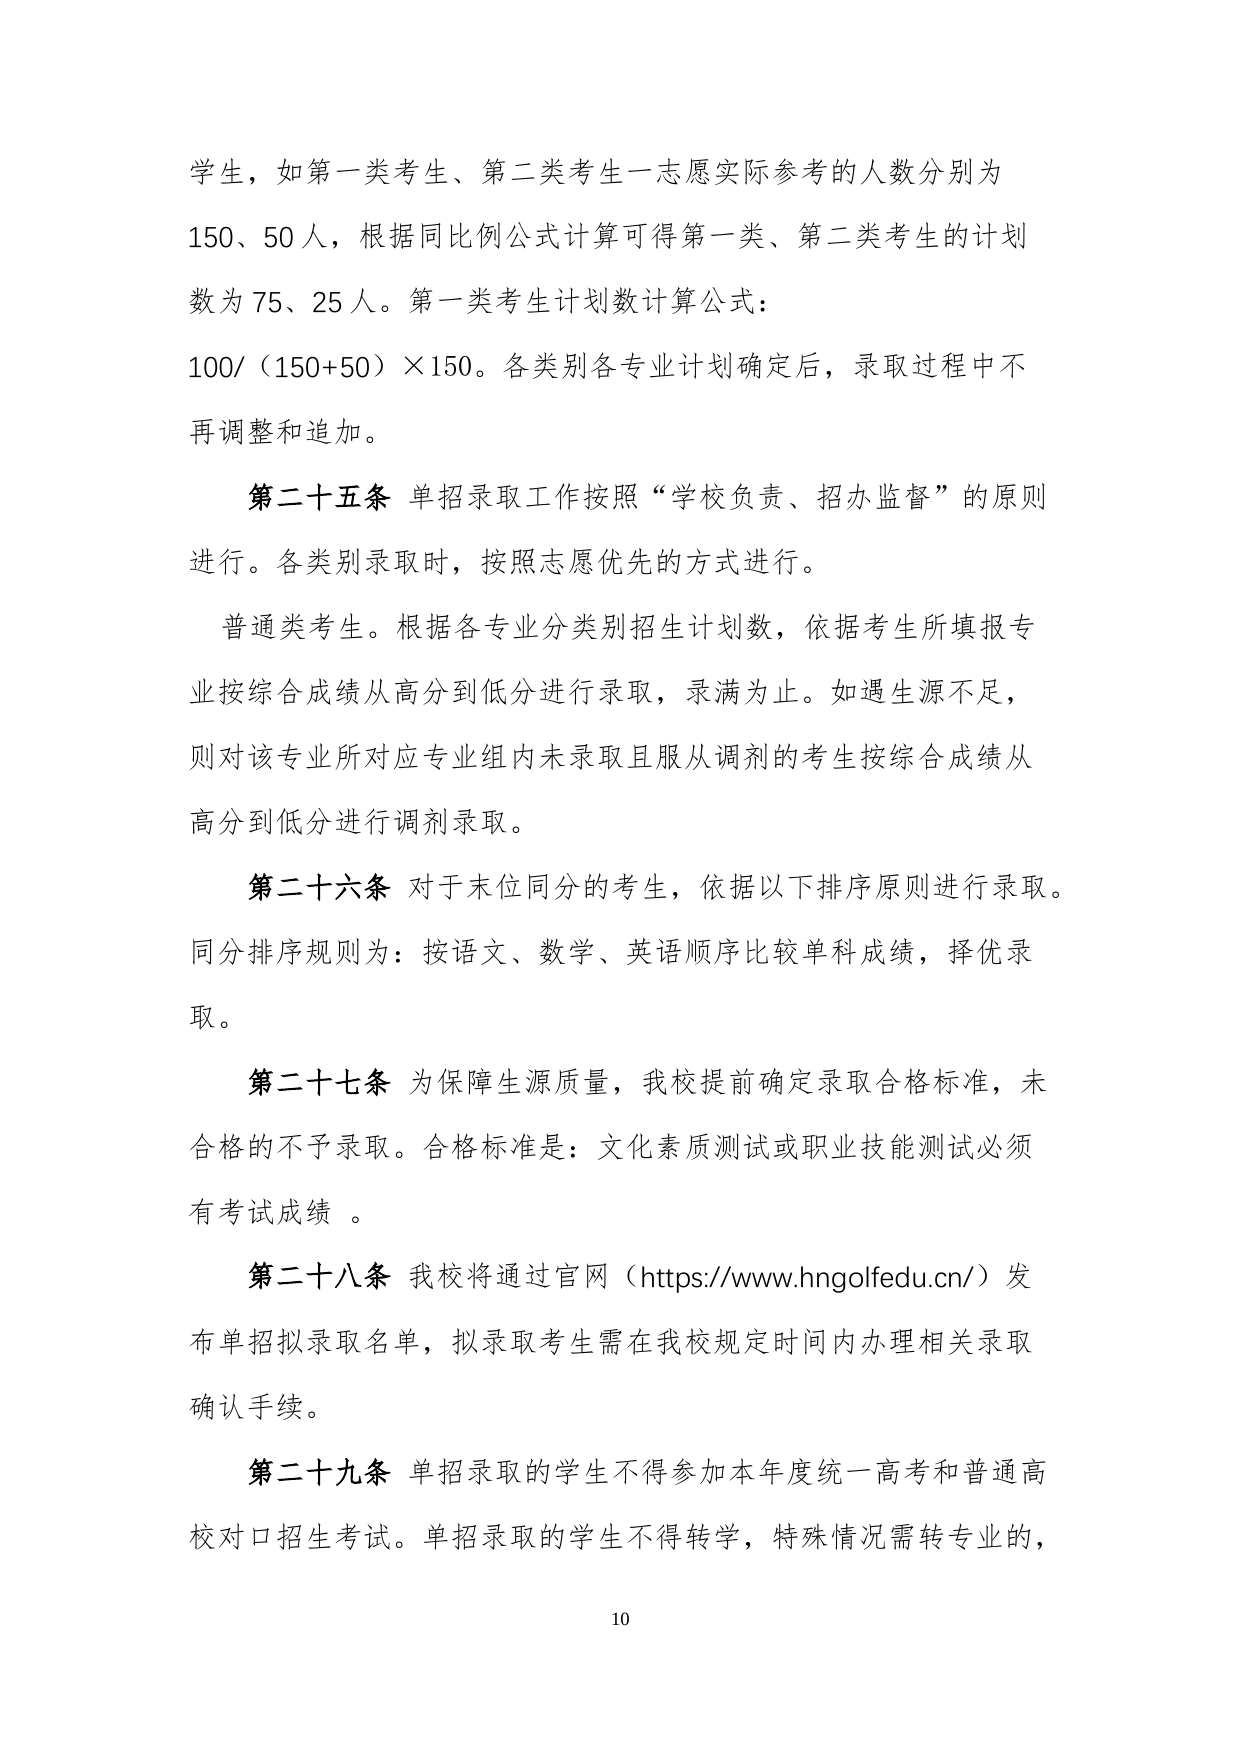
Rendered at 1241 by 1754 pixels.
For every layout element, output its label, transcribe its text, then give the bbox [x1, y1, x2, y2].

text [187, 137, 1053, 462]
text 普通类考生。根据各专业分类别招生计划数，依据考生所填报专业按综合成绩从高分到低分进行录取，录满为止。如遇生源不足，则对该专业所对应专业组内未录取且服从调剂的考生按综合成绩从高分到低分进行调剂录取。 [187, 592, 1053, 852]
text 第二十八条 我校将通过官网（https://www.hngolfedu.cn/）发布单招拟录取名单，拟录取考生需在我校规定时间内办理相关录取确认手续。 [187, 1242, 1053, 1437]
text 第二十七条 为保障生源质量，我校提前确定录取合格标准，未合格的不予录取。合格标准是：文化素质测试或职业技能测试必须有考试成绩 。 [187, 1047, 1053, 1242]
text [187, 1437, 1053, 1567]
text 第二十六条 对于末位同分的考生，依据以下排序原则进行录取。同分排序规则为：按语文、数学、英语顺序比较单科成绩，择优录取。 [187, 852, 1053, 1047]
text 第二十五条 单招录取工作按照“学校负责、招办监督”的原则进行。各类别录取时，按照志愿优先的方式进行。 [187, 462, 1053, 592]
